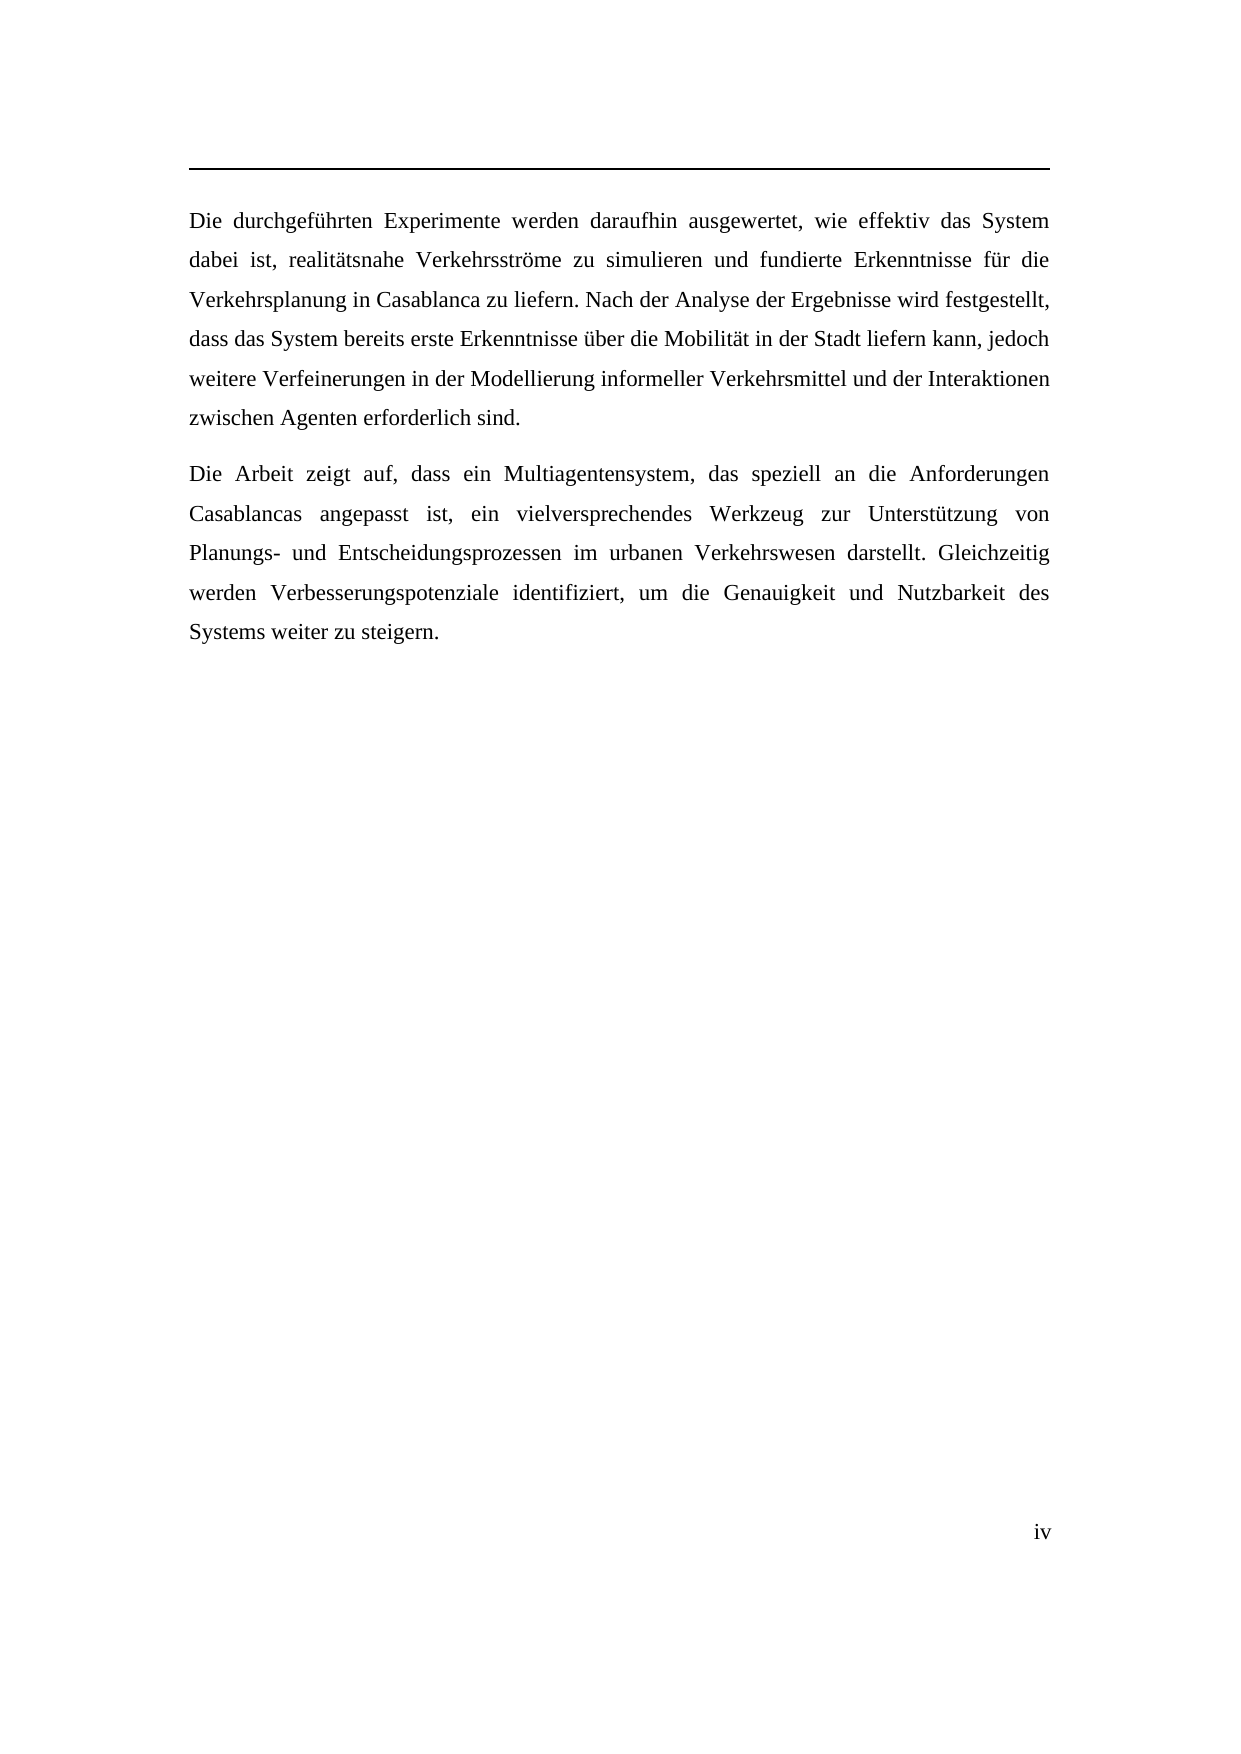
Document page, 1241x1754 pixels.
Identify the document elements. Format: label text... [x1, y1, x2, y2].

text Die durchgeführten Experimente werden daraufhin ausgewertet, wie effektiv das System dabei ist, realitätsnahe Verkehrsströme zu simulieren und fundierte Erkenntnisse für die Verkehrsplanung in Casablanca zu liefern. Nach der Analyse der Ergebnisse wird festgestellt, dass das System bereits erste Erkenntnisse über die Mobilität in der Stadt liefern kann, jedoch weitere Verfeinerungen in der Modellierung informeller Verkehrsmittel und der Interaktionen zwischen Agenten erforderlich sind. [189, 207, 1051, 431]
text Die Arbeit zeigt auf, dass ein Multiagentensystem, das speziell an die Anforderungen Casablancas angepasst ist, ein vielversprechendes Werkzeug zur Unterstützung von Planungs- und Entscheidungsprozessen im urbanen Verkehrswesen darstellt. Gleichzeitig werden Verbesserungspotenziale identifiziert, um die Genauigkeit und Nutzbarkeit des Systems weiter zu steigern. [189, 460, 1051, 644]
